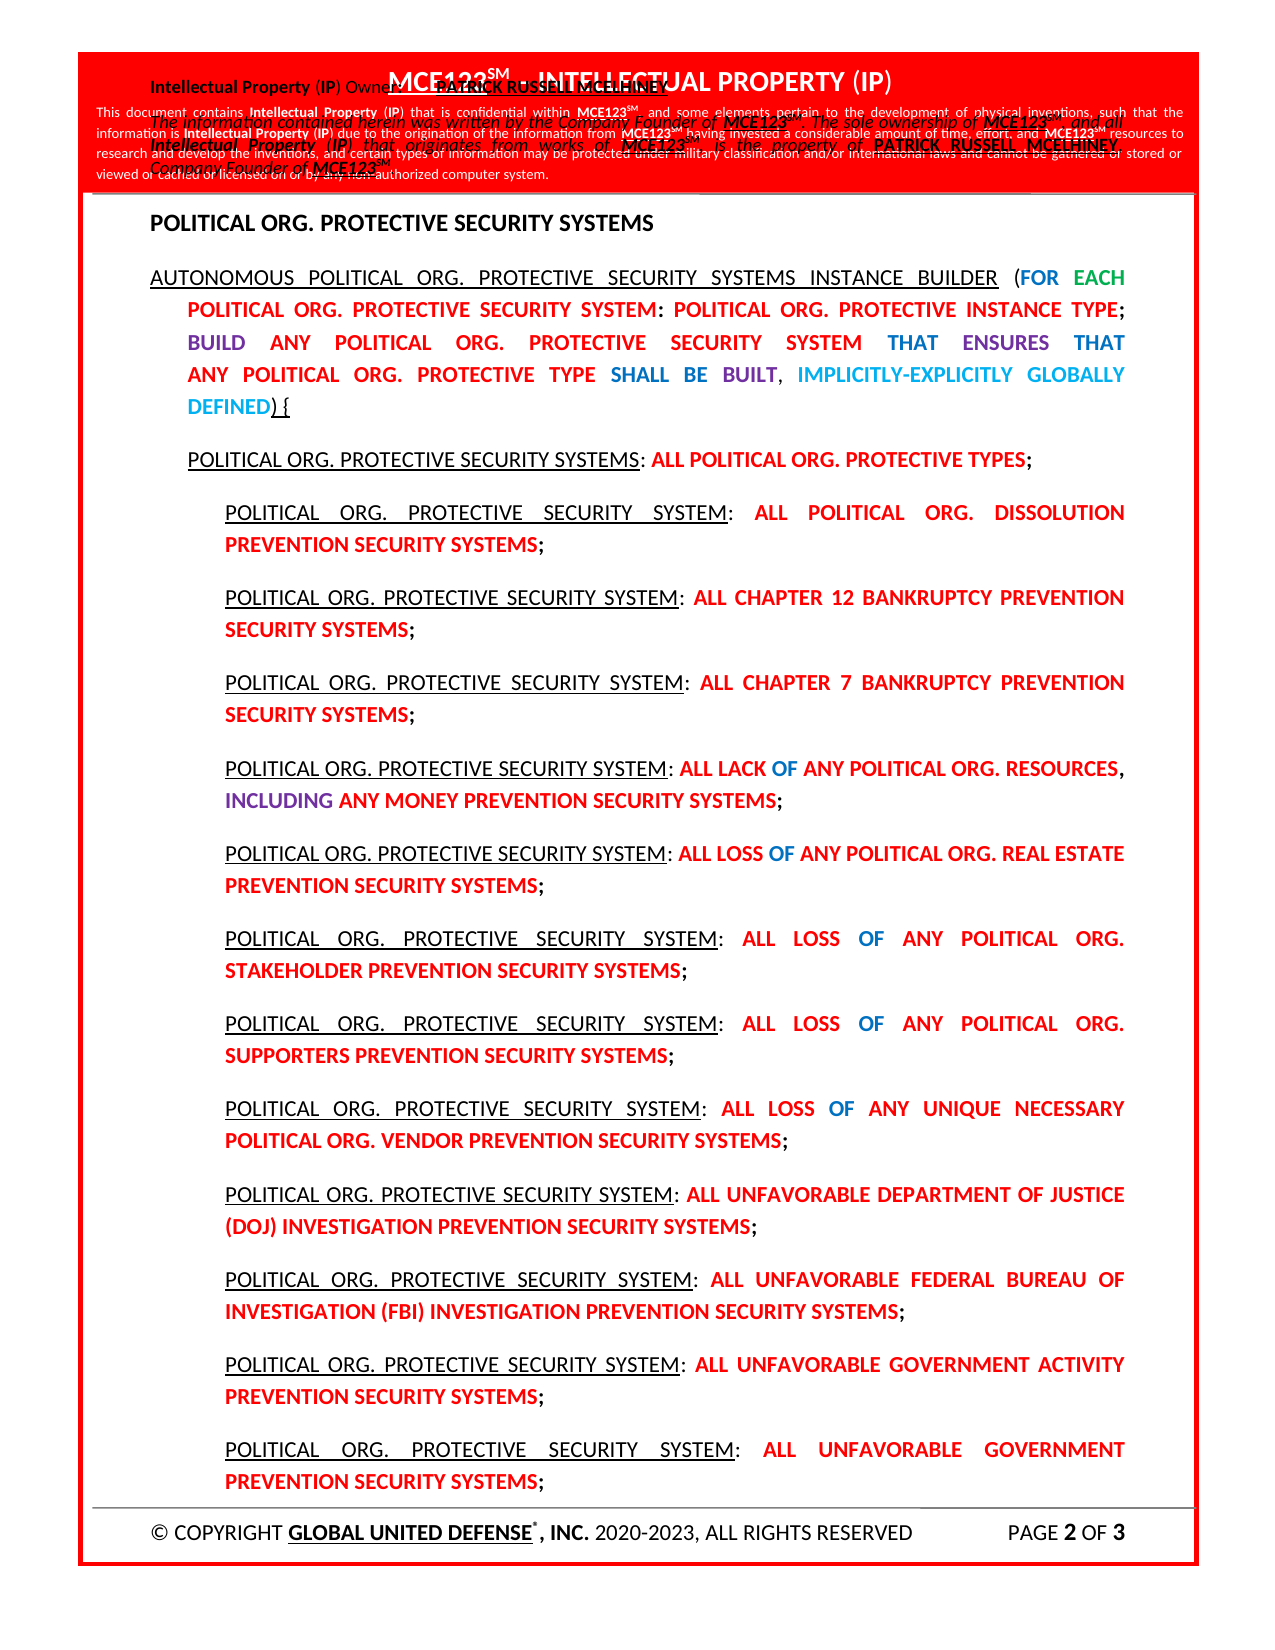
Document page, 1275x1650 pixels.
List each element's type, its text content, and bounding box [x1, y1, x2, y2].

text POLITICAL ORG. PROTECTIVE SECURITY SYSTEM: ALL CHAPTER 12 BANKRUPTCY PREVENTION SECURITY SYSTEMS; [225, 583, 1125, 643]
text POLITICAL ORG. PROTECTIVE SECURITY SYSTEM: ALL UNFAVORABLE DEPARTMENT OF JUSTICE (DOJ) INVESTIGATION PREVENTION SECURITY SYSTEMS; [225, 1180, 1125, 1240]
text POLITICAL ORG. PROTECTIVE SECURITY SYSTEM: ALL LOSS OF ANY POLITICAL ORG. REAL ESTATE PREVENTION SECURITY SYSTEMS; [225, 839, 1125, 899]
text POLITICAL ORG. PROTECTIVE SECURITY SYSTEM: ALL UNFAVORABLE GOVERNMENT ACTIVITY PREVENTION SECURITY SYSTEMS; [225, 1350, 1125, 1410]
text POLITICAL ORG. PROTECTIVE SECURITY SYSTEM: ALL CHAPTER 7 BANKRUPTCY PREVENTION SECURITY SYSTEMS; [225, 668, 1125, 729]
text POLITICAL ORG. PROTECTIVE SECURITY SYSTEM: ALL LOSS OF ANY POLITICAL ORG. STAKEHOLDER PREVENTION SECURITY SYSTEMS; [225, 924, 1125, 984]
text POLITICAL ORG. PROTECTIVE SECURITY SYSTEM: ALL UNFAVORABLE GOVERNMENT PREVENTION SECURITY SYSTEMS; [225, 1435, 1125, 1496]
text POLITICAL ORG. PROTECTIVE SECURITY SYSTEM: ALL POLITICAL ORG. DISSOLUTION PREVENTION SECURITY SYSTEMS; [225, 498, 1125, 558]
text POLITICAL ORG. PROTECTIVE SECURITY SYSTEM: ALL LOSS OF ANY UNIQUE NECESSARY POLITICAL ORG. VENDOR PREVENTION SECURITY SYSTEMS; [225, 1094, 1125, 1155]
text POLITICAL ORG. PROTECTIVE SECURITY SYSTEMS: ALL POLITICAL ORG. PROTECTIVE TYPES; [187, 445, 1125, 473]
text AUTONOMOUS POLITICAL ORG. PROTECTIVE SECURITY SYSTEMS INSTANCE BUILDER (FOR EACH POLITICAL ORG. PROTECTIVE SECURITY SYSTEM: POLITICAL ORG. PROTECTIVE INSTANCE TYPE; BUILD ANY POLITICAL ORG. PROTECTIVE SECURITY SYSTEM THAT ENSURES THAT ANY POLITICAL ORG. PROTECTIVE TYPE SHALL BE BUILT, IMPLICITLY-EXPLICITLY GLOBALLY DEFINED) { [150, 263, 1125, 420]
text POLITICAL ORG. PROTECTIVE SECURITY SYSTEM: ALL LOSS OF ANY POLITICAL ORG. SUPPORTERS PREVENTION SECURITY SYSTEMS; [225, 1009, 1125, 1069]
text POLITICAL ORG. PROTECTIVE SECURITY SYSTEM: ALL LACK OF ANY POLITICAL ORG. RESOURCES, INCLUDING ANY MONEY PREVENTION SECURITY SYSTEMS; [225, 754, 1125, 814]
text POLITICAL ORG. PROTECTIVE SECURITY SYSTEM: ALL UNFAVORABLE FEDERAL BUREAU OF INVESTIGATION (FBI) INVESTIGATION PREVENTION SECURITY SYSTEMS; [225, 1265, 1125, 1325]
text POLITICAL ORG. PROTECTIVE SECURITY SYSTEMS [150, 207, 1125, 238]
